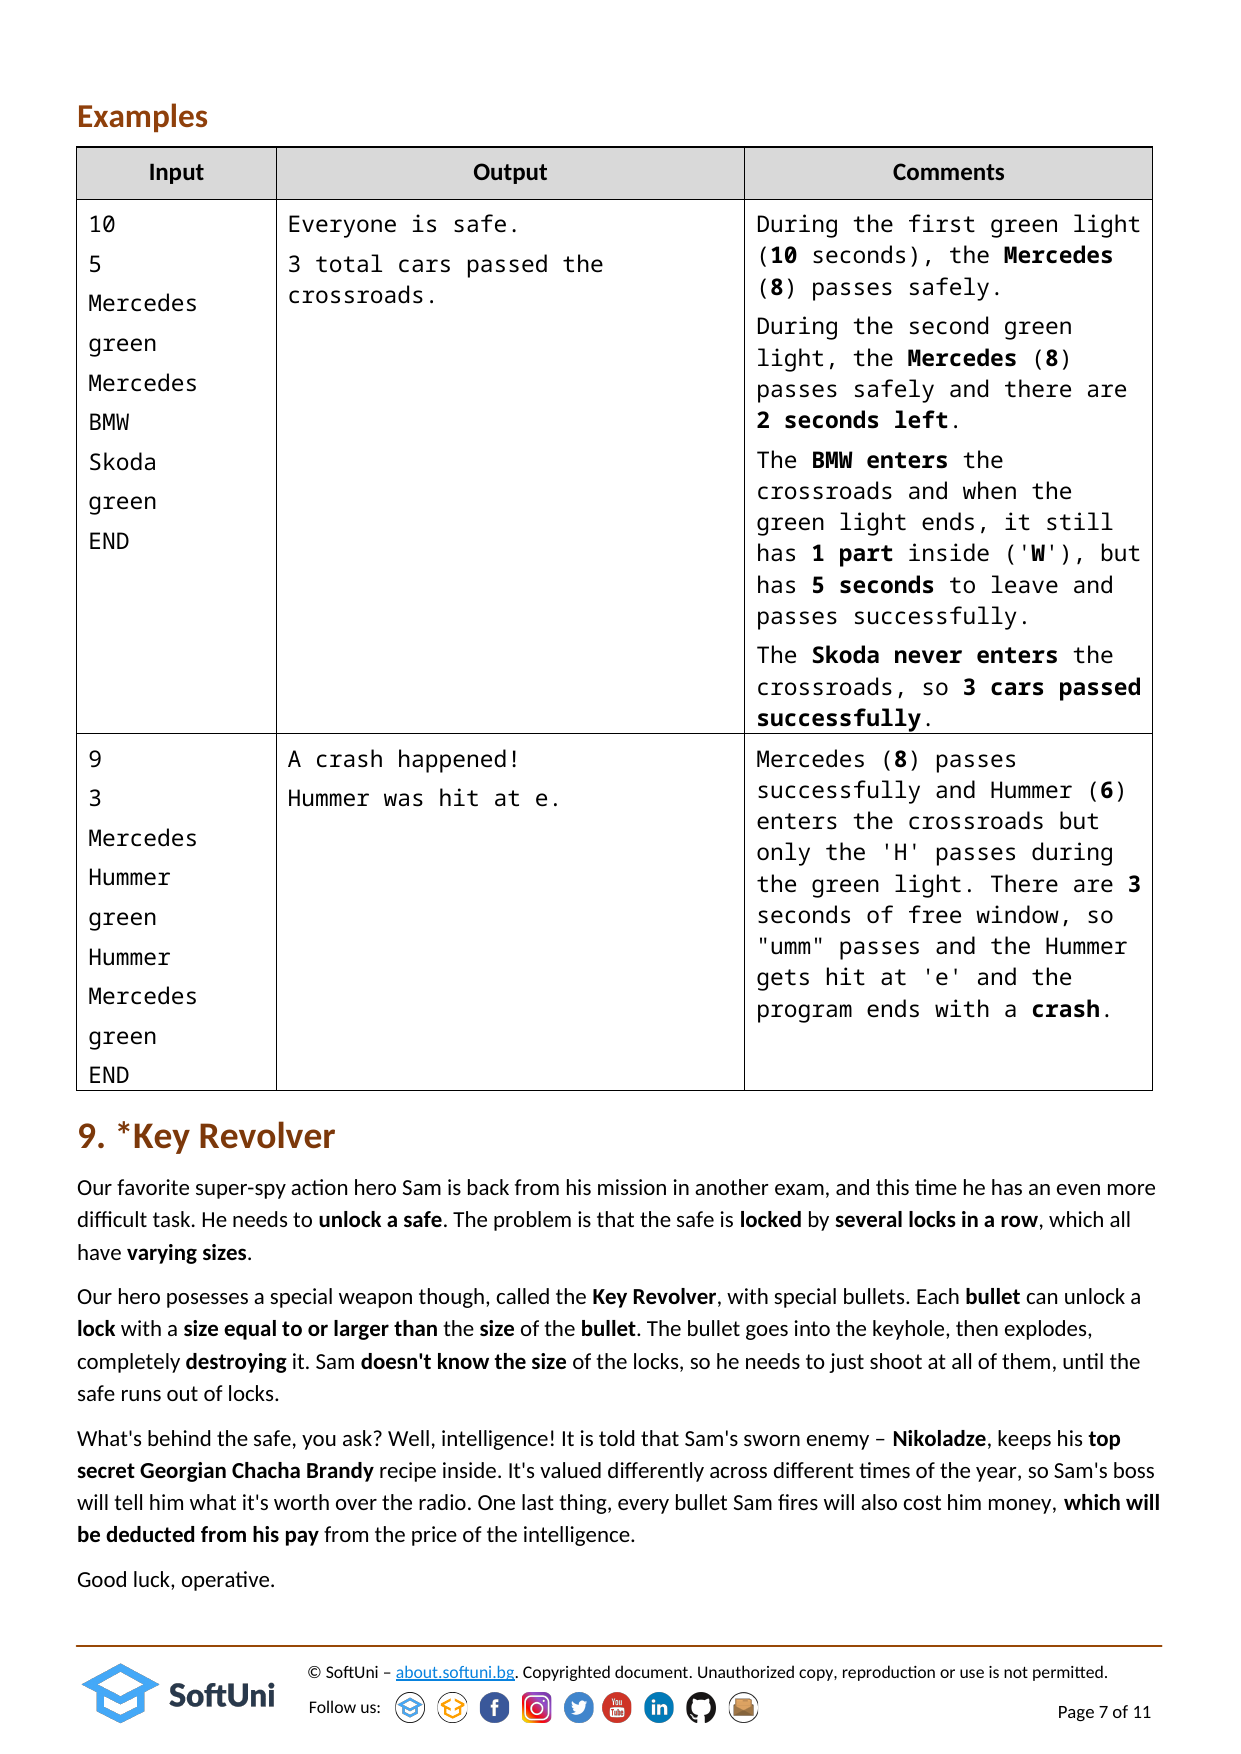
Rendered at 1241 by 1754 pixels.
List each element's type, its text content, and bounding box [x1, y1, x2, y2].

table_cell Everyone is safe. 3 total cars passed the crossroads. [277, 200, 744, 733]
table_cell During the first green light (10 seconds), the Mercedes (8) passes safely. During the second green light, the Mercedes (8) passes safely and there are 2 seconds left. The BMW enters the crossroads and when the green light ends, it still has 1 part inside ('W'), but has 5 seconds to leave and passes successfully. The Skoda never enters the crossroads, so 3 cars passed successfully. [745, 200, 1152, 733]
picture [75, 1658, 281, 1729]
text Our favorite super-spy action hero Sam is back from his mission in another exam, and this time he has an even more difficult task. He needs to unlock a safe. The problem is that the safe is locked by several locks in a row, which all have varying sizes. [77, 1173, 1163, 1266]
text Good luck, operative. [77, 1565, 1163, 1593]
table_header Output [277, 148, 744, 199]
picture [644, 1714, 653, 1723]
picture [728, 1692, 759, 1723]
picture [522, 1692, 552, 1723]
picture [602, 1692, 632, 1723]
picture [658, 1705, 667, 1714]
table_header Comments [745, 148, 1152, 199]
table_cell A crash happened! Hummer was hit at e. [277, 734, 744, 1090]
picture [665, 1692, 674, 1701]
picture [665, 1714, 674, 1723]
text Our hero posesses a special weapon though, called the Key Revolver, with special bullets. Each bullet can unlock a lock with a size equal to or larger than the size of the bullet. The bullet goes into the keyhole, then explodes, completely destroying it. Sam doesn't know the size of the locks, so he needs to just shoot at all of them, until the safe runs out of locks. [77, 1282, 1163, 1407]
table_cell 9 3 Mercedes Hummer green Hummer Mercedes green END [77, 734, 276, 1090]
picture [437, 1692, 468, 1723]
picture [479, 1692, 510, 1723]
subtitle 9. *Key Revolver [77, 1112, 1163, 1158]
picture [644, 1692, 653, 1701]
text What's behind the safe, you ask? Well, intelligence! It is told that Sam's sworn enemy – Nikoladze, keeps his top secret Georgian Chacha Brandy recipe inside. It's valued differently across different times of the year, so Sam's boss will tell him what it's worth over the radio. One last thing, every bullet Sam fires will also cost him money, which will be deducted from his pay from the price of the intelligence. [77, 1424, 1163, 1548]
table_cell 10 5 Mercedes green Mercedes BMW Skoda green END [77, 200, 276, 733]
subtitle Examples [77, 95, 1163, 136]
picture [564, 1692, 594, 1723]
picture [686, 1692, 716, 1723]
picture [395, 1692, 425, 1723]
table_cell Mercedes (8) passes successfully and Hummer (6) enters the crossroads but only the 'H' passes during the green light. There are 3 seconds of free window, so "umm" passes and the Hummer gets hit at 'e' and the program ends with a crash. [745, 734, 1152, 1090]
table_header Input [77, 148, 276, 199]
